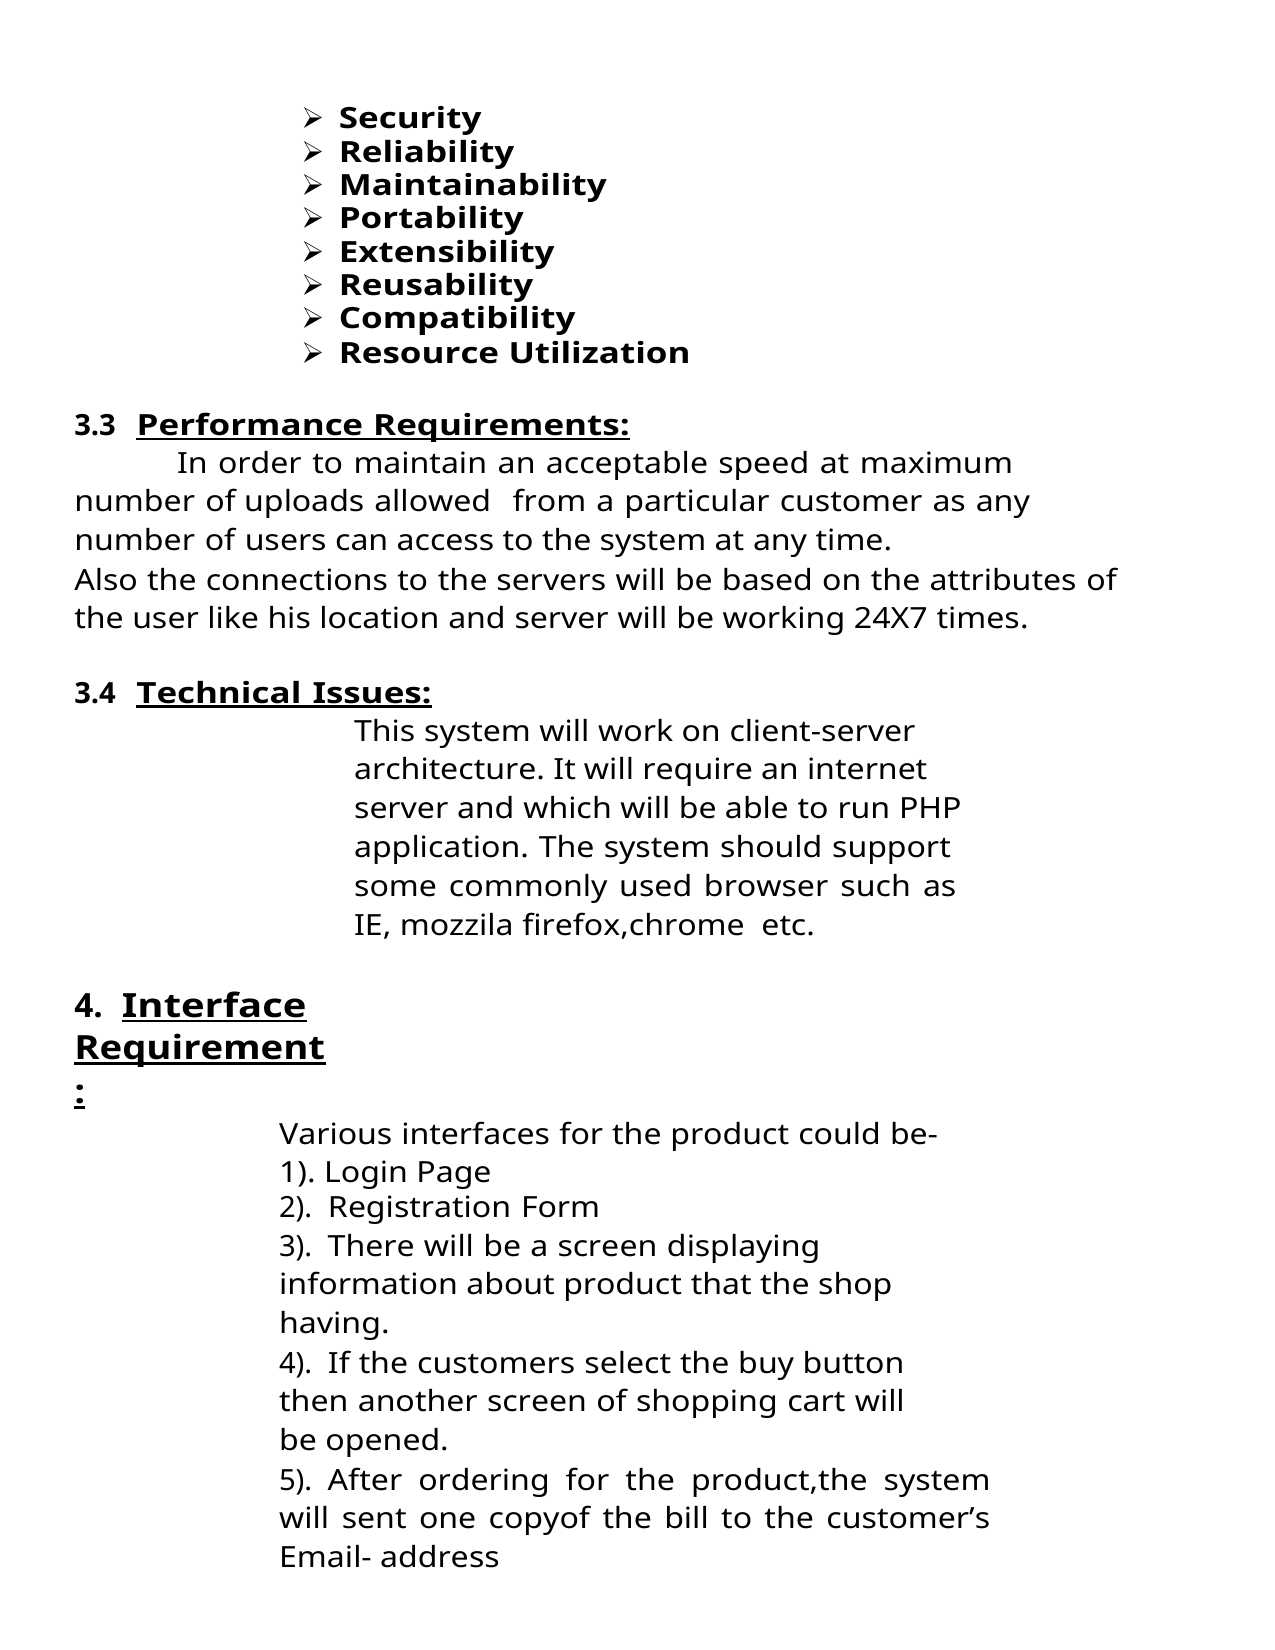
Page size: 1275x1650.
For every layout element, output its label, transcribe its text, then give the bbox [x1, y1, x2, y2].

text This system will work on client-server architecture. It will require an internet server and which will be able to run PHP application. The system should support some commonly used browser such as IE, mozzila firefox,chrome etc. [354, 710, 981, 944]
list If the customers select the buy button then another screen of shopping cart will be opened. [279, 1342, 927, 1459]
list Compatibility [301, 302, 1229, 335]
list There will be a screen displaying information about product that the shop having. [279, 1225, 986, 1342]
list Resource Utilization [301, 335, 1229, 370]
list Maintainability [301, 169, 1229, 202]
text In order to maintain an acceptable speed at maximum number of uploads allowed from a particular customer as any number of users can access to the system at any time. [74, 442, 1140, 559]
list Security [301, 101, 1229, 135]
subtitle Interface Requirement: [74, 982, 329, 1113]
list Reusability [301, 269, 1229, 302]
subtitle Technical Issues: [74, 676, 1229, 710]
list Performance Requirements: [74, 408, 1229, 442]
text Various interfaces for the product could be- 1). Login Page [279, 1113, 954, 1191]
list After ordering for the product,the system will sent one copyof the bill to the customer’s Email- address [279, 1459, 991, 1576]
list Portability [301, 202, 1229, 235]
text Also the connections to the servers will be based on the attributes of the user like his location and server will be working 24X7 times. [74, 559, 1157, 637]
list Reliability [301, 135, 1229, 169]
list Registration Form [279, 1191, 1229, 1224]
list Extensibility [301, 235, 1229, 269]
